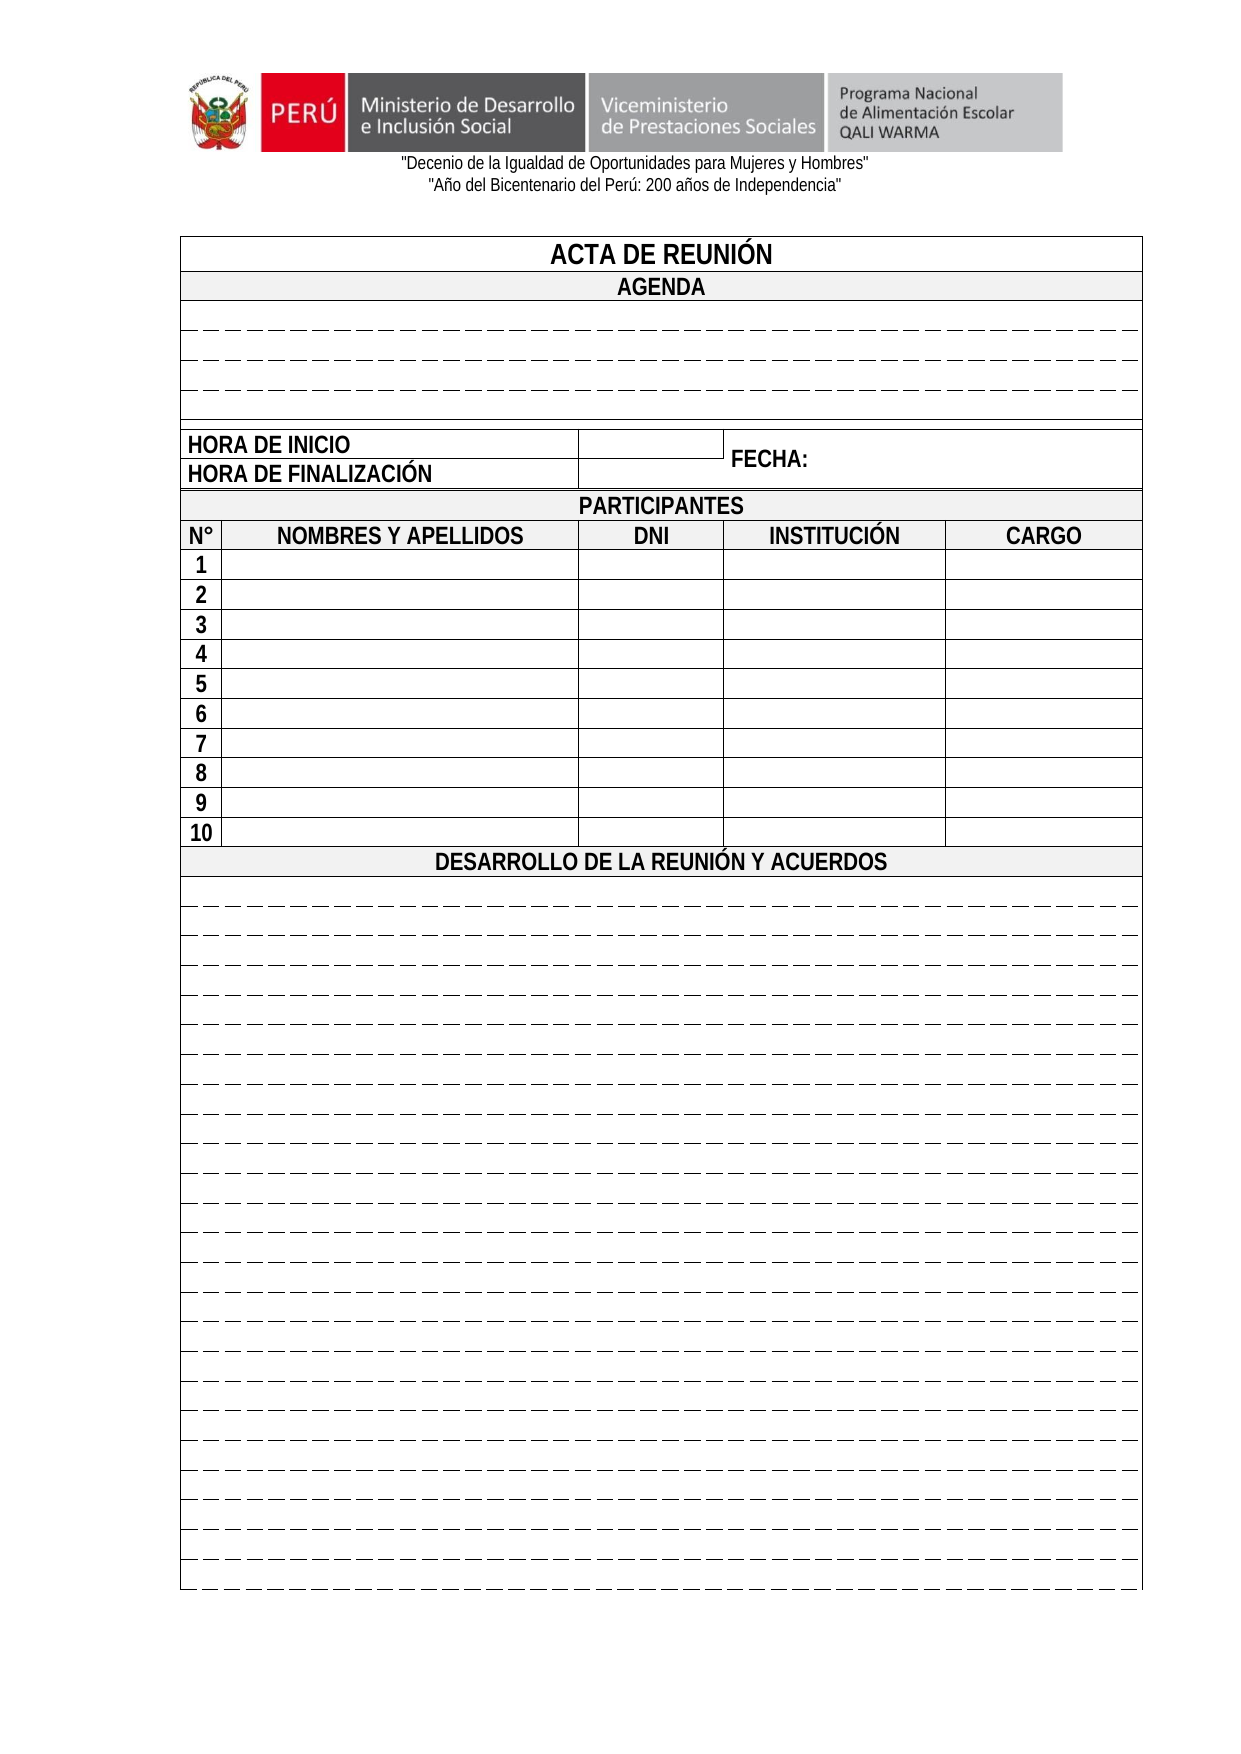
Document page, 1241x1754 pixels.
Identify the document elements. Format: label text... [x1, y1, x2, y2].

table_cell [222, 729, 578, 757]
table_cell [579, 550, 723, 579]
table_cell [724, 420, 983, 428]
table_cell [181, 1024, 1142, 1054]
table_cell [181, 301, 1142, 330]
table_cell HORA DE INICIO [181, 430, 578, 458]
table_cell [579, 430, 723, 458]
table_cell [181, 1203, 1142, 1232]
table_cell [181, 390, 1142, 419]
table_cell HORA DE FINALIZACIÓN [181, 459, 578, 488]
table_cell [946, 788, 1142, 817]
table_cell [181, 965, 1142, 995]
table_cell [181, 1173, 1142, 1202]
table_cell 2 [181, 580, 221, 609]
table_cell [181, 1084, 1142, 1113]
table_cell [181, 1381, 1142, 1410]
table_cell NOMBRES Y APELLIDOS [222, 521, 578, 549]
table_cell 5 [181, 669, 221, 698]
table_cell [222, 788, 578, 817]
table_cell [946, 818, 1142, 846]
table_cell [222, 580, 578, 609]
table_cell [181, 1410, 1142, 1440]
table_cell [222, 420, 579, 428]
table_cell PARTICIPANTES [181, 491, 1142, 520]
table_cell [181, 1143, 1142, 1173]
table_cell [984, 420, 1142, 428]
table_cell [579, 699, 723, 727]
table_cell [724, 758, 945, 787]
table_cell [222, 550, 578, 579]
table_cell [946, 610, 1142, 638]
table_cell [946, 758, 1142, 787]
table_cell [181, 360, 1142, 389]
table_cell [579, 580, 723, 609]
table_cell [181, 877, 1142, 906]
table_cell [222, 669, 578, 698]
table_cell [946, 669, 1142, 698]
table_cell [946, 580, 1142, 609]
table_cell [579, 610, 723, 638]
table_cell 8 [181, 758, 221, 787]
table_cell [579, 420, 723, 428]
table_cell [181, 1499, 1142, 1529]
table_cell [946, 550, 1142, 579]
table_cell [181, 1470, 1142, 1499]
table_cell [724, 580, 945, 609]
table_cell [181, 330, 1142, 360]
table_cell [724, 818, 945, 846]
table_cell [181, 1114, 1142, 1143]
table_cell INSTITUCIÓN [724, 521, 945, 549]
table_cell [181, 1440, 1142, 1470]
table_cell 7 [181, 729, 221, 757]
table_cell DNI [579, 521, 723, 549]
table_cell [946, 729, 1142, 757]
table_cell DESARROLLO DE LA REUNIÓN Y ACUERDOS [181, 847, 1142, 876]
table_cell CARGO [946, 521, 1142, 549]
table_cell [724, 729, 945, 757]
table_cell [181, 935, 1142, 965]
table_cell [724, 610, 945, 638]
table_cell [181, 1232, 1142, 1262]
table_cell [579, 788, 723, 817]
table_cell [946, 640, 1142, 668]
table_cell [222, 699, 578, 727]
table_cell [222, 640, 578, 668]
table_cell [724, 699, 945, 727]
table_cell [181, 1262, 1142, 1292]
table_cell [181, 1054, 1142, 1084]
table_cell [579, 818, 723, 846]
table_cell [579, 729, 723, 757]
table_cell [181, 1529, 1142, 1559]
table_cell [579, 459, 723, 488]
table_cell [181, 906, 1142, 935]
table_cell 4 [181, 640, 221, 668]
table_cell 10 [181, 818, 221, 846]
picture [177, 73, 1063, 152]
table_cell 9 [181, 788, 221, 817]
table_cell [946, 699, 1142, 727]
table_cell [222, 758, 578, 787]
table_cell [724, 640, 945, 668]
table_cell AGENDA [181, 272, 1142, 300]
table_cell 1 [181, 550, 221, 579]
table_cell [222, 818, 578, 846]
table_cell 6 [181, 699, 221, 727]
table_cell [579, 669, 723, 698]
table_cell [222, 610, 578, 638]
table_cell [181, 1351, 1142, 1381]
table_cell 3 [181, 610, 221, 638]
table_header ACTA DE REUNIÓN [181, 237, 1142, 271]
table_cell [579, 758, 723, 787]
table_cell [579, 640, 723, 668]
table_cell FECHA: [724, 430, 1142, 488]
table_cell N° [181, 521, 221, 549]
table_cell [181, 1292, 1142, 1321]
table_cell [181, 1559, 1142, 1588]
table_cell [181, 420, 222, 428]
table_cell [724, 788, 945, 817]
table_cell [181, 995, 1142, 1024]
table_cell [724, 669, 945, 698]
table_cell [181, 1321, 1142, 1351]
table_cell [724, 550, 945, 579]
